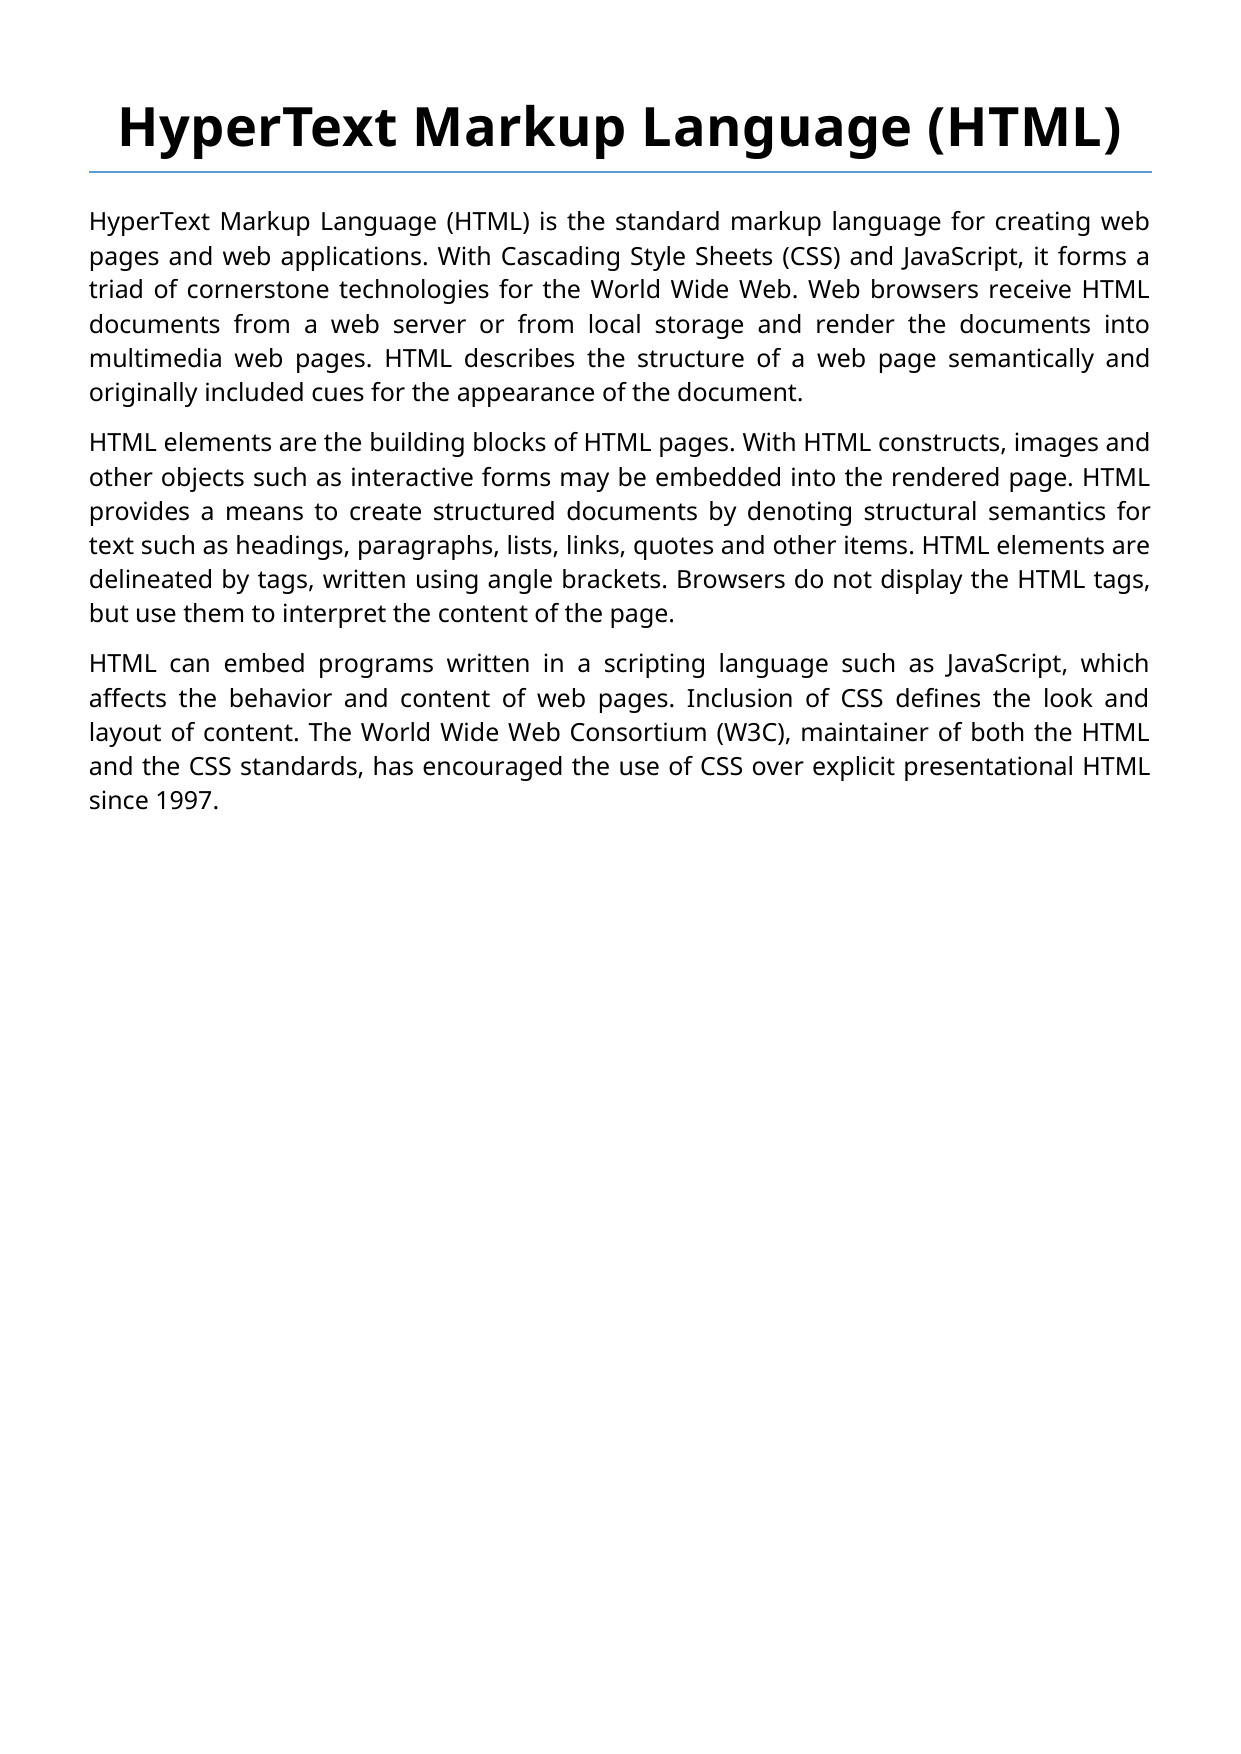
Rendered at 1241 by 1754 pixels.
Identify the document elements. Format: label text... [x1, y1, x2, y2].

text HTML elements are the building blocks of HTML pages. With HTML constructs, images and other objects such as interactive forms may be embedded into the rendered page. HTML provides a means to create structured documents by denoting structural semantics for text such as headings, paragraphs, lists, links, quotes and other items. HTML elements are delineated by tags, written using angle brackets. Browsers do not display the HTML tags, but use them to interpret the content of the page. [89, 425, 1152, 629]
text HyperText Markup Language (HTML) is the standard markup language for creating web pages and web applications. With Cascading Style Sheets (CSS) and JavaScript, it forms a triad of cornerstone technologies for the World Wide Web. Web browsers receive HTML documents from a web server or from local storage and render the documents into multimedia web pages. HTML describes the structure of a web page semantically and originally included cues for the appearance of the document. [89, 204, 1152, 408]
title HyperText Markup Language (HTML) [89, 89, 1152, 171]
text HTML can embed programs written in a scripting language such as JavaScript, which affects the behavior and content of web pages. Inclusion of CSS defines the look and layout of content. The World Wide Web Consortium (W3C), maintainer of both the HTML and the CSS standards, has encouraged the use of CSS over explicit presentational HTML since 1997. [89, 646, 1152, 816]
